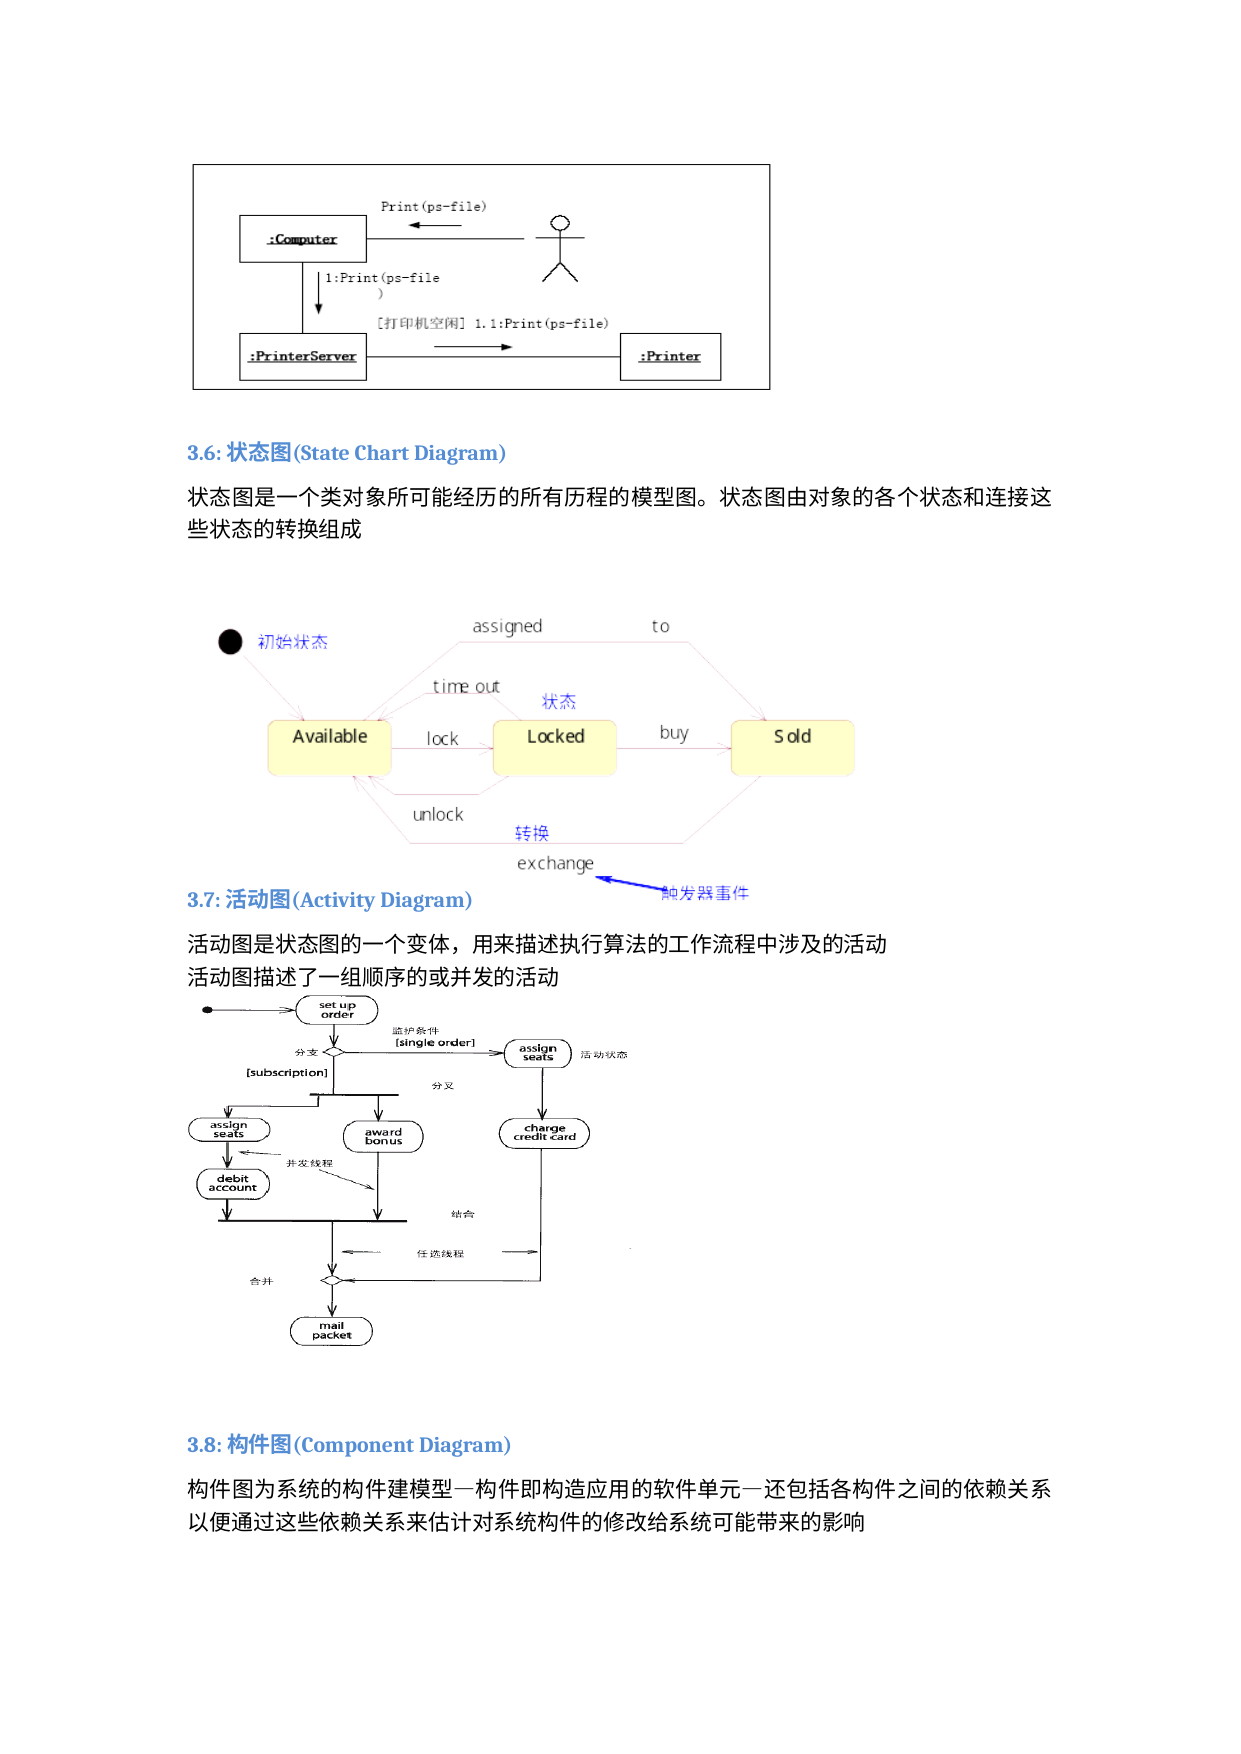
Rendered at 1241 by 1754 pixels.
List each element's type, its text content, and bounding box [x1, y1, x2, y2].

subtitle 3.7: 活动图(Activity Diagram) [187, 882, 1053, 914]
picture [187, 992, 632, 1361]
subtitle 3.6: 状态图(State Chart Diagram) [187, 434, 1053, 467]
picture [187, 162, 775, 393]
text 活动图描述了一组顺序的或并发的活动 [187, 959, 1053, 992]
text 构件图为系统的构件建模型—构件即构造应用的软件单元—还包括各构件之间的依赖关系，以便通过这些依赖关系来估计对系统构件的修改给系统可能带来的影响 [187, 1472, 1053, 1537]
text 活动图是状态图的一个变体，用来描述执行算法的工作流程中涉及的活动 [187, 927, 1053, 959]
subtitle 3.8: 构件图(Component Diagram) [187, 1427, 1053, 1459]
text 状态图是一个类对象所可能经历的所有历程的模型图。状态图由对象的各个状态和连接这些状态的转换组成 [187, 479, 1053, 544]
